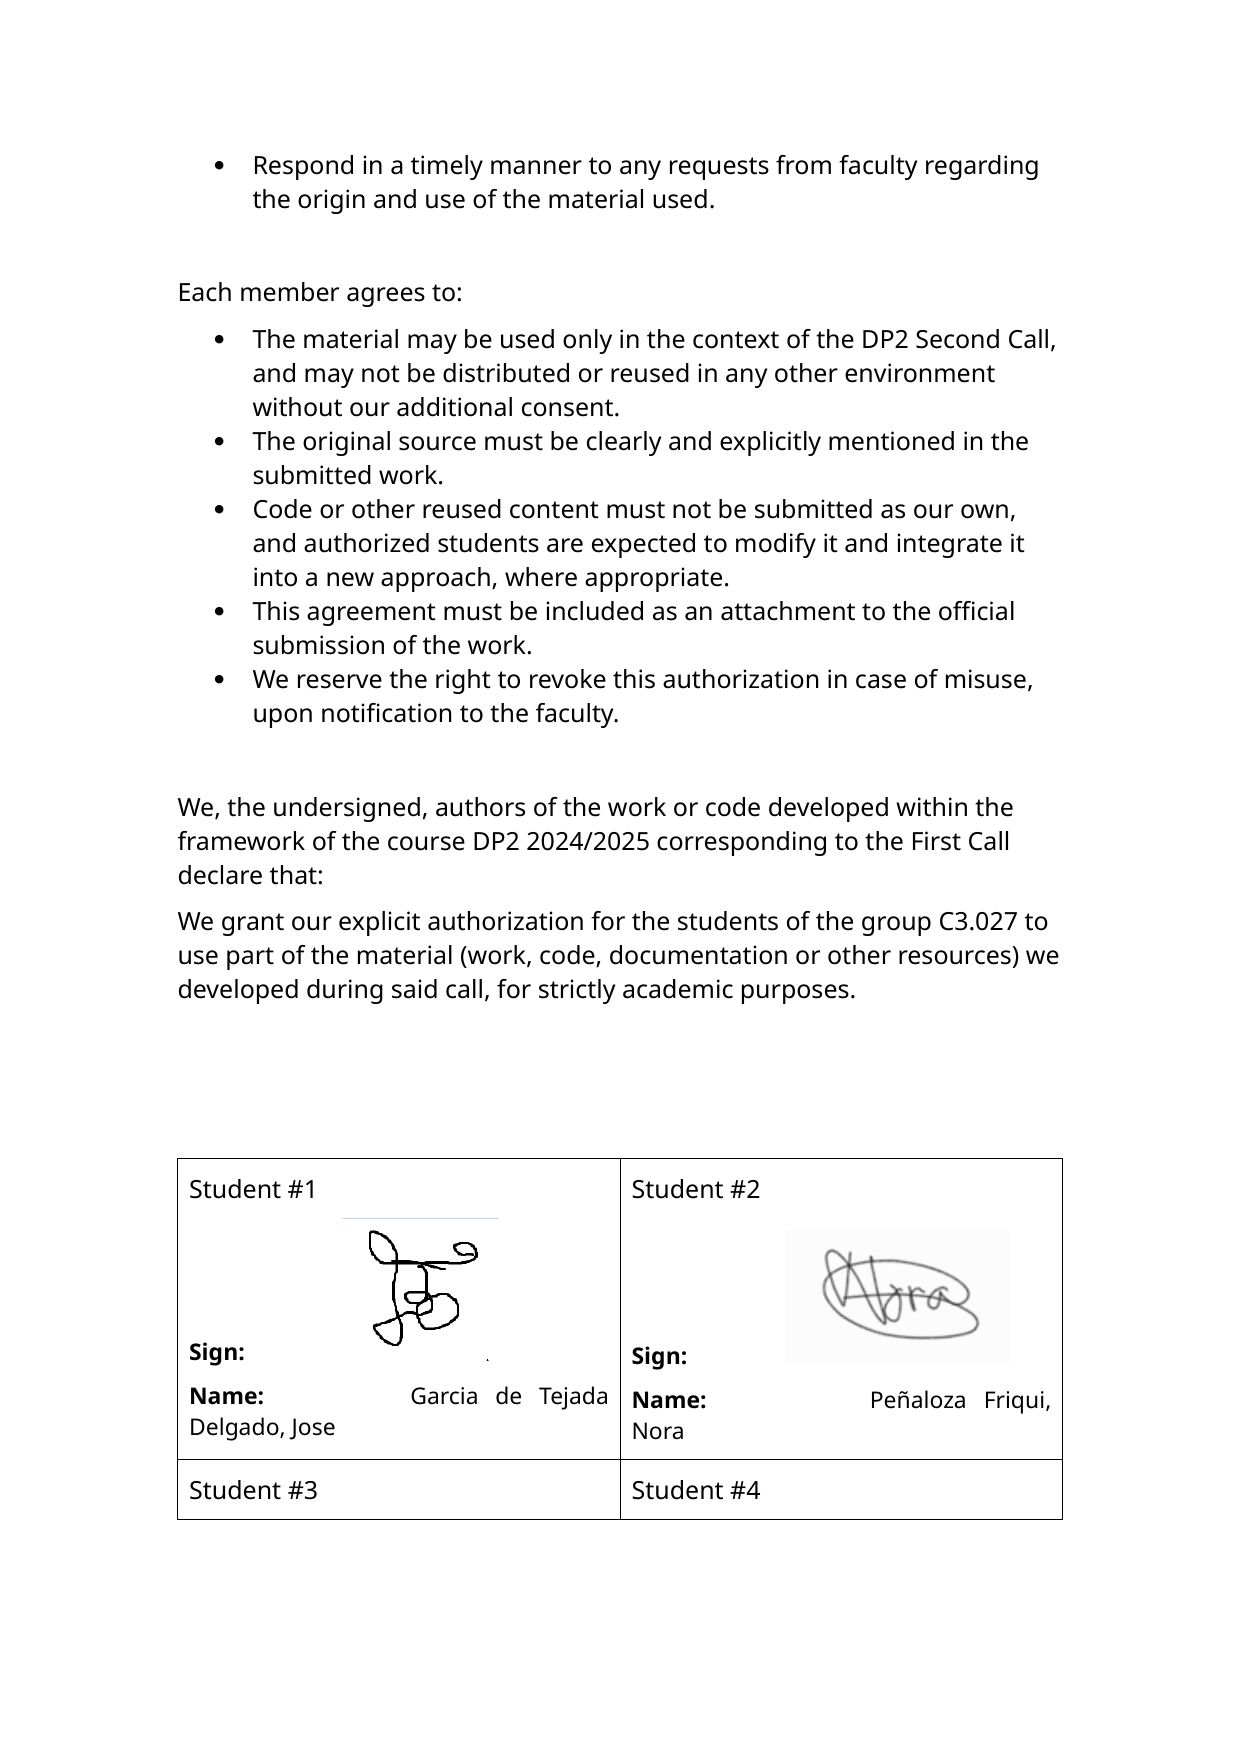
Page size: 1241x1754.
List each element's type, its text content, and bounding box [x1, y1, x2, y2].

list This agreement must be included as an attachment to the official submission of the work. [215, 594, 1063, 662]
table_header Student #2 Sign: Name: Peñaloza Friqui, Nora [621, 1159, 1062, 1459]
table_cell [178, 1460, 620, 1519]
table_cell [621, 1460, 1062, 1519]
picture [342, 1218, 499, 1361]
list Respond in a timely manner to any requests from faculty regarding the origin and use of the material used. [215, 148, 1063, 216]
picture [784, 1218, 1027, 1365]
text Each member agrees to: [177, 275, 1063, 309]
text We grant our explicit authorization for the students of the group C3.027 to use part of the material (work, code, documentation or other resources) we developed during said call, for strictly academic purposes. [177, 904, 1063, 1006]
list The original source must be clearly and explicitly mentioned in the submitted work. [215, 423, 1063, 492]
list We reserve the right to revoke this authorization in case of misuse, upon notification to the faculty. [215, 662, 1063, 730]
list Code or other reused content must not be submitted as our own, and authorized students are expected to modify it and integrate it into a new approach, where appropriate. [215, 492, 1063, 594]
table_header Student #1 Sign: Name: Garcia de Tejada Delgado, Jose [178, 1159, 620, 1459]
list The material may be used only in the context of the DP2 Second Call, and may not be distributed or reused in any other environment without our additional consent. [215, 321, 1063, 423]
text We, the undersigned, authors of the work or code developed within the framework of the course DP2 2024/2025 corresponding to the First Call declare that: [177, 789, 1063, 891]
